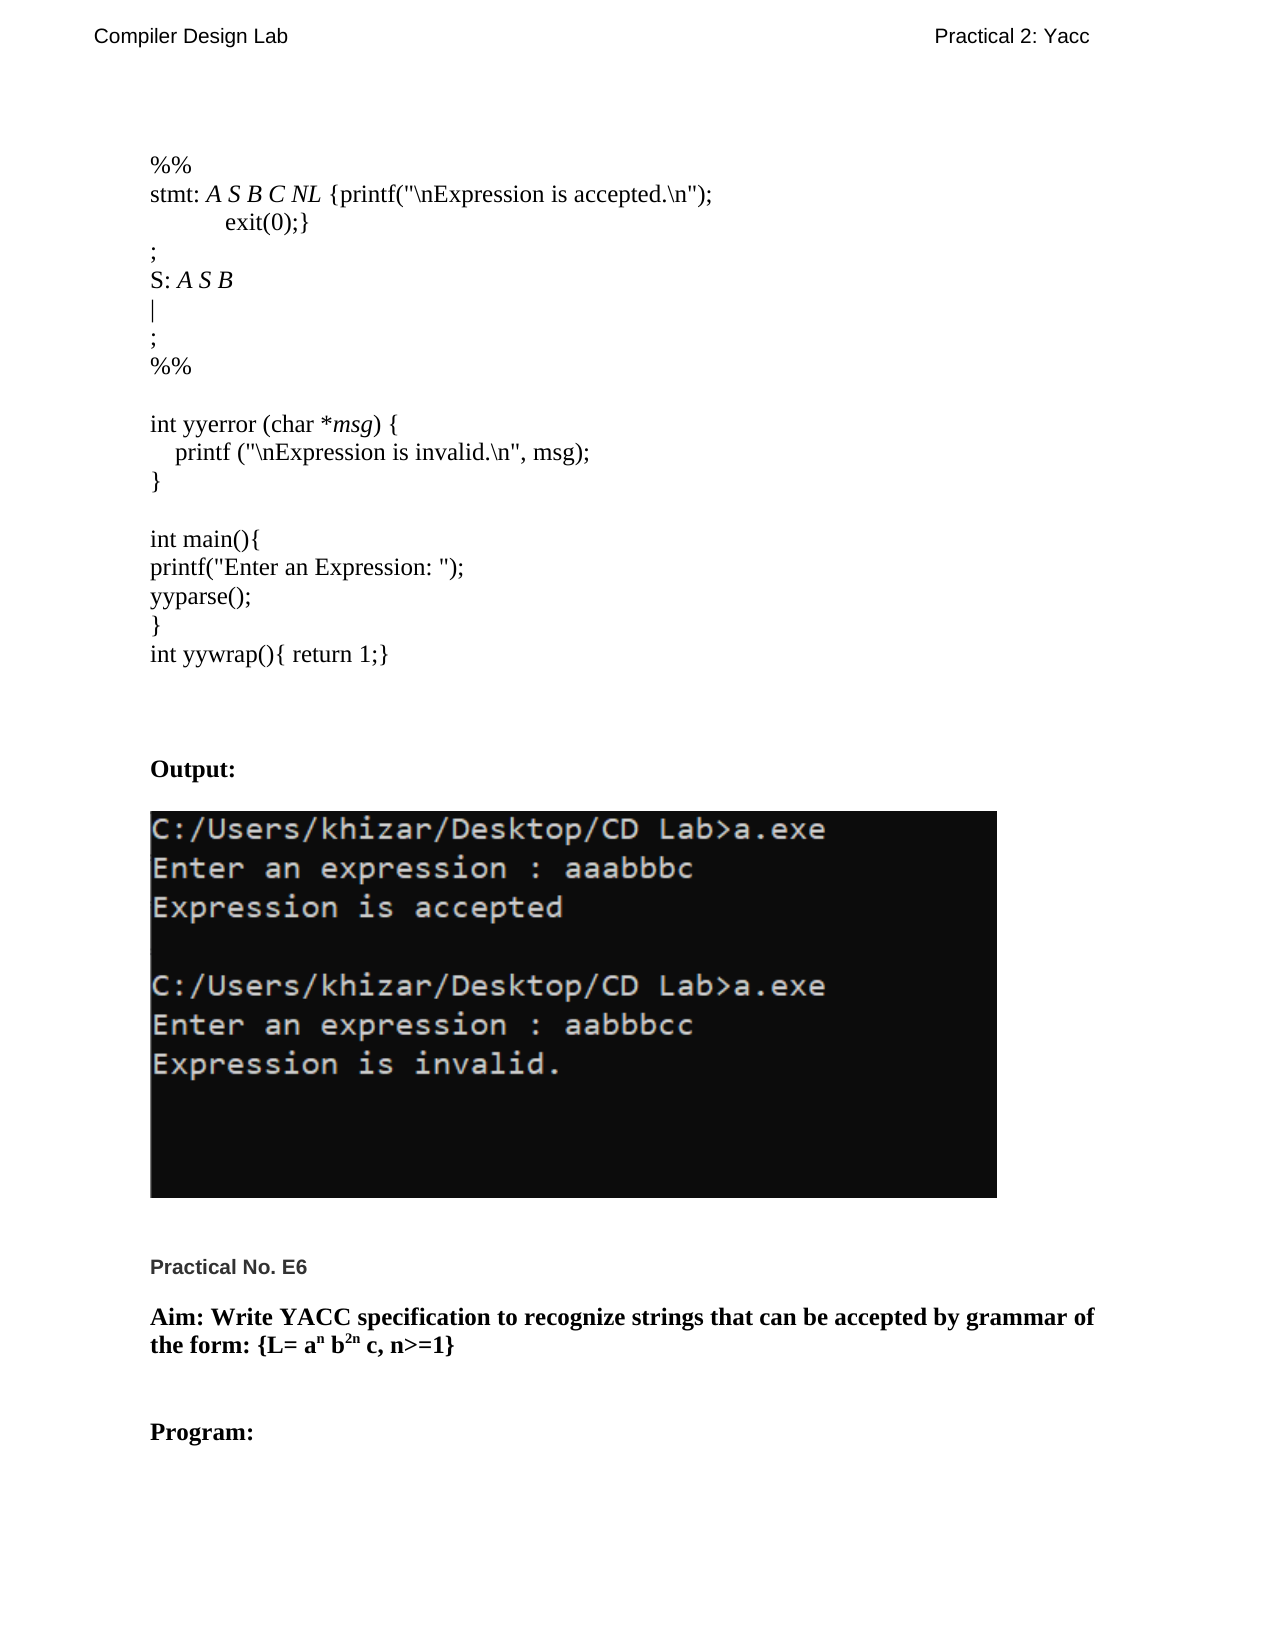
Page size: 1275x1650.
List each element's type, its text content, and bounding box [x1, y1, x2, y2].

text exit(0);} [150, 207, 1125, 236]
text Program: [150, 1417, 1125, 1445]
text Practical No. E6 [150, 1255, 1125, 1302]
picture [150, 811, 997, 1198]
text %% [150, 150, 1125, 179]
text S: A S B [150, 265, 1125, 294]
text int yywrap(){ return 1;} [150, 639, 1125, 667]
text printf ("\nExpression is invalid.\n", msg); [150, 437, 1125, 466]
text } [150, 466, 1125, 495]
text | [150, 294, 1125, 322]
text ; [150, 322, 1125, 351]
text %% [150, 351, 1125, 380]
text int main(){ [150, 524, 1125, 552]
text yyparse(); [150, 581, 1125, 610]
text Aim: Write YACC specification to recognize strings that can be accepted by grammar of the form: {L= an b2n c, n>=1} [150, 1302, 1125, 1359]
text stmt: A S B C NL {printf("\nExpression is accepted.\n"); [150, 179, 1125, 207]
text Output: [150, 754, 1125, 782]
text printf("Enter an Expression: "); [150, 552, 1125, 581]
text int yyerror (char *msg) { [150, 409, 1125, 437]
text ; [150, 236, 1125, 265]
text } [150, 610, 1125, 639]
